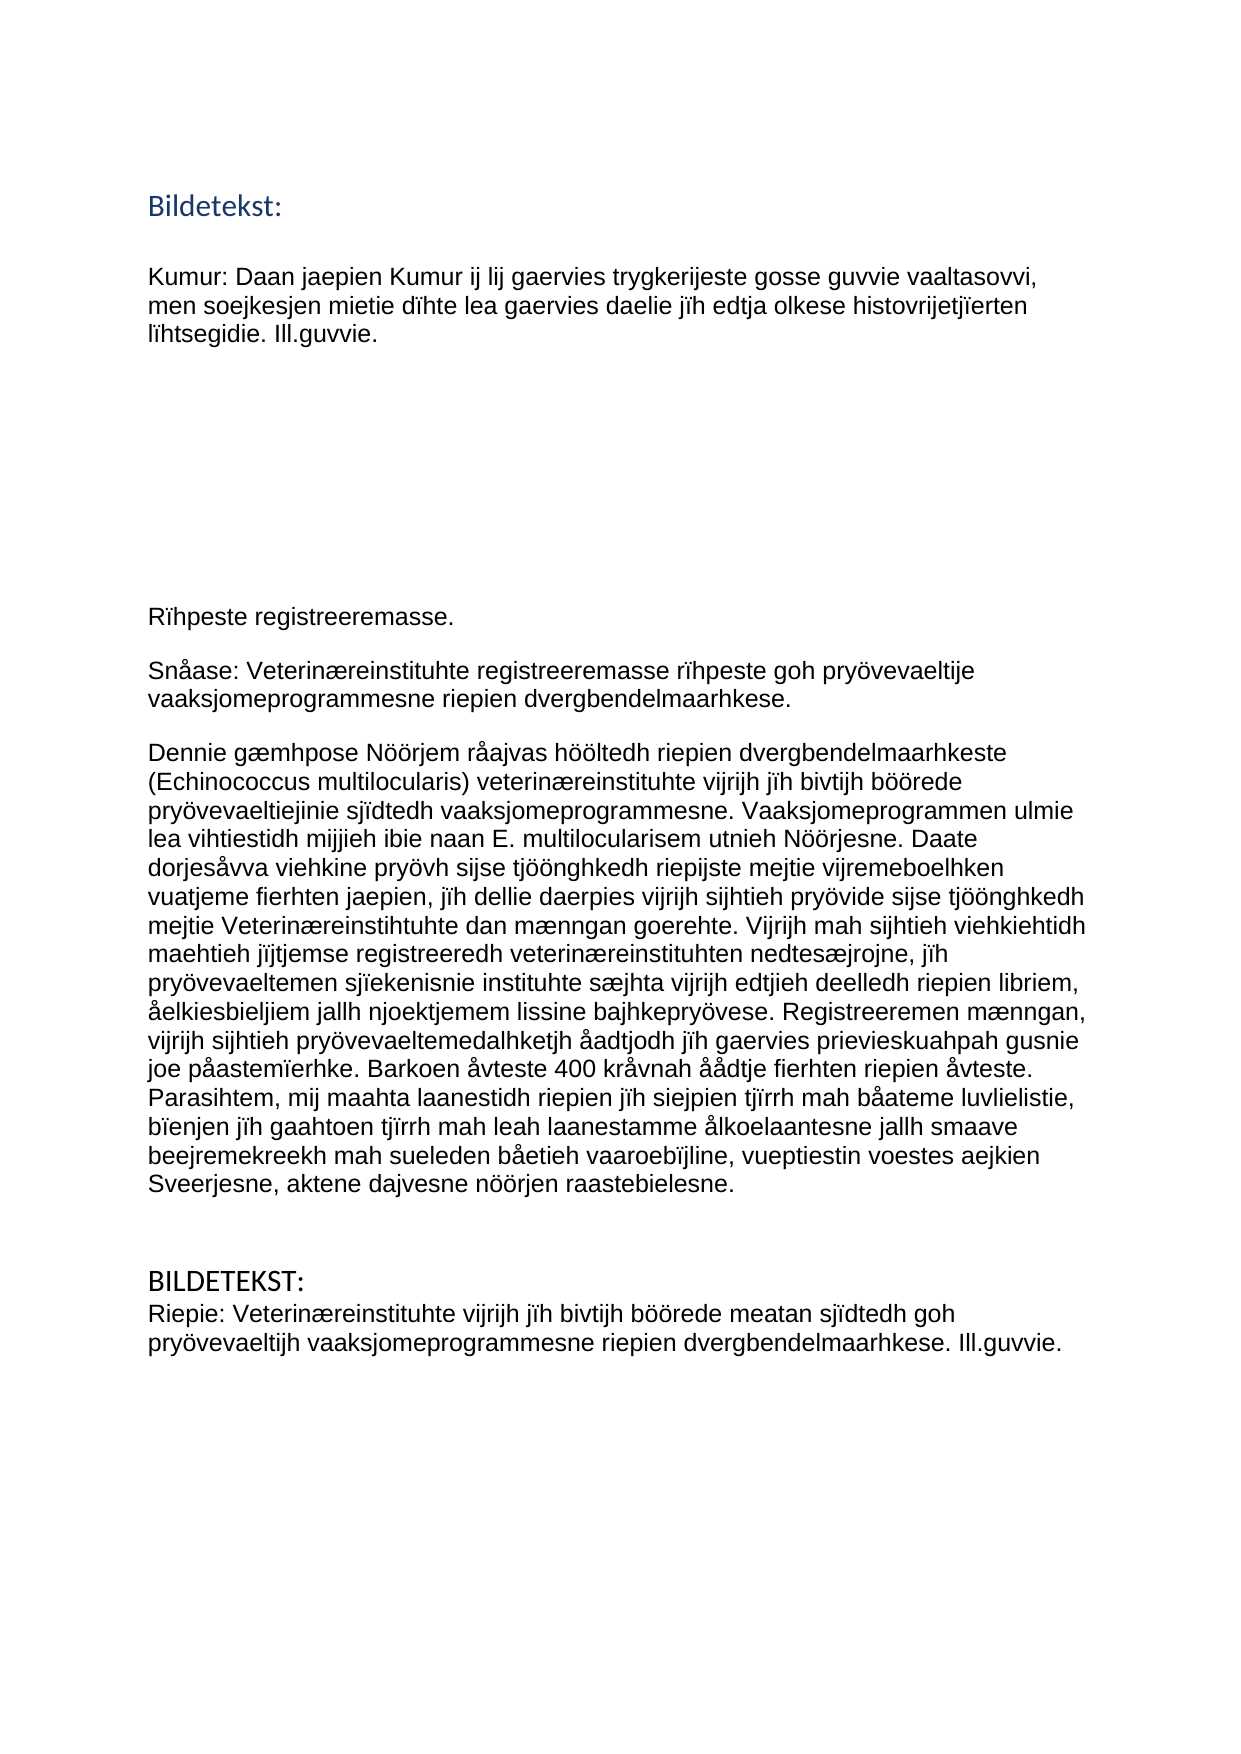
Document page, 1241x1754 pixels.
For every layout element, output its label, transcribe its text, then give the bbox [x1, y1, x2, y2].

text BILDETEKST: [148, 1261, 1093, 1299]
text Snåase: Veterinæreinstituhte registreeremasse rïhpeste goh pryövevaeltije vaaksjomeprogrammesne riepien dvergbendelmaarhkese. [148, 656, 1093, 713]
text Bildetekst: [148, 186, 1093, 224]
text Dennie gæmhpose Nöörjem råajvas hööltedh riepien dvergbendelmaarhkeste (Echinococcus multilocularis) veterinæreinstituhte vijrijh jïh bivtijh böörede pryövevaeltiejinie sjïdtedh vaaksjomeprogrammesne. Vaaksjomeprogrammen ulmie lea vihtiestidh mijjieh ibie naan E. multilocularisem utnieh Nöörjesne. Daate dorjesåvva viehkine pryövh sijse tjöönghkedh riepijste mejtie vijremeboelhken vuatjeme fierhten jaepien, jïh dellie daerpies vijrijh sijhtieh pryövide sijse tjöönghkedh mejtie Veterinæreinstihtuhte dan mænngan goerehte. Vijrijh mah sijhtieh viehkiehtidh maehtieh jïjtjemse registreeredh veterinæreinstituhten nedtesæjrojne, jïh pryövevaeltemen sjïekenisnie instituhte sæjhta vijrijh edtjieh deelledh riepien libriem, åelkiesbieljiem jallh njoektjemem lissine bajhkepryövese. Registreeremen mænngan, vijrijh sijhtieh pryövevaeltemedalhketjh åadtjodh jïh gaervies prievieskuahpah gusnie joe påastemïerhke. Barkoen åvteste 400 kråvnah åådtje fierhten riepien åvteste. Parasihtem, mij maahta laanestidh riepien jïh siejpien tjïrrh mah båateme luvlielistie, bïenjen jïh gaahtoen tjïrrh mah leah laanestamme ålkoelaantesne jallh smaave beejremekreekh mah sueleden båetieh vaaroebïjline, vueptiestin voestes aejkien Sveerjesne, aktene dajvesne nöörjen raastebielesne. [148, 738, 1093, 1198]
text Kumur: Daan jaepien Kumur ij lij gaervies trygkerijeste gosse guvvie vaaltasovvi, men soejkesjen mietie dïhte lea gaervies daelie jïh edtja olkese histovrijetjïerten lïhtsegidie. Ill.guvvie. [148, 262, 1093, 348]
text Riepie: Veterinæreinstituhte vijrijh jïh bivtijh böörede meatan sjïdtedh goh pryövevaeltijh vaaksjomeprogrammesne riepien dvergbendelmaarhkese. Ill.guvvie. [148, 1299, 1093, 1357]
text Rïhpeste registreeremasse. [148, 602, 1093, 631]
